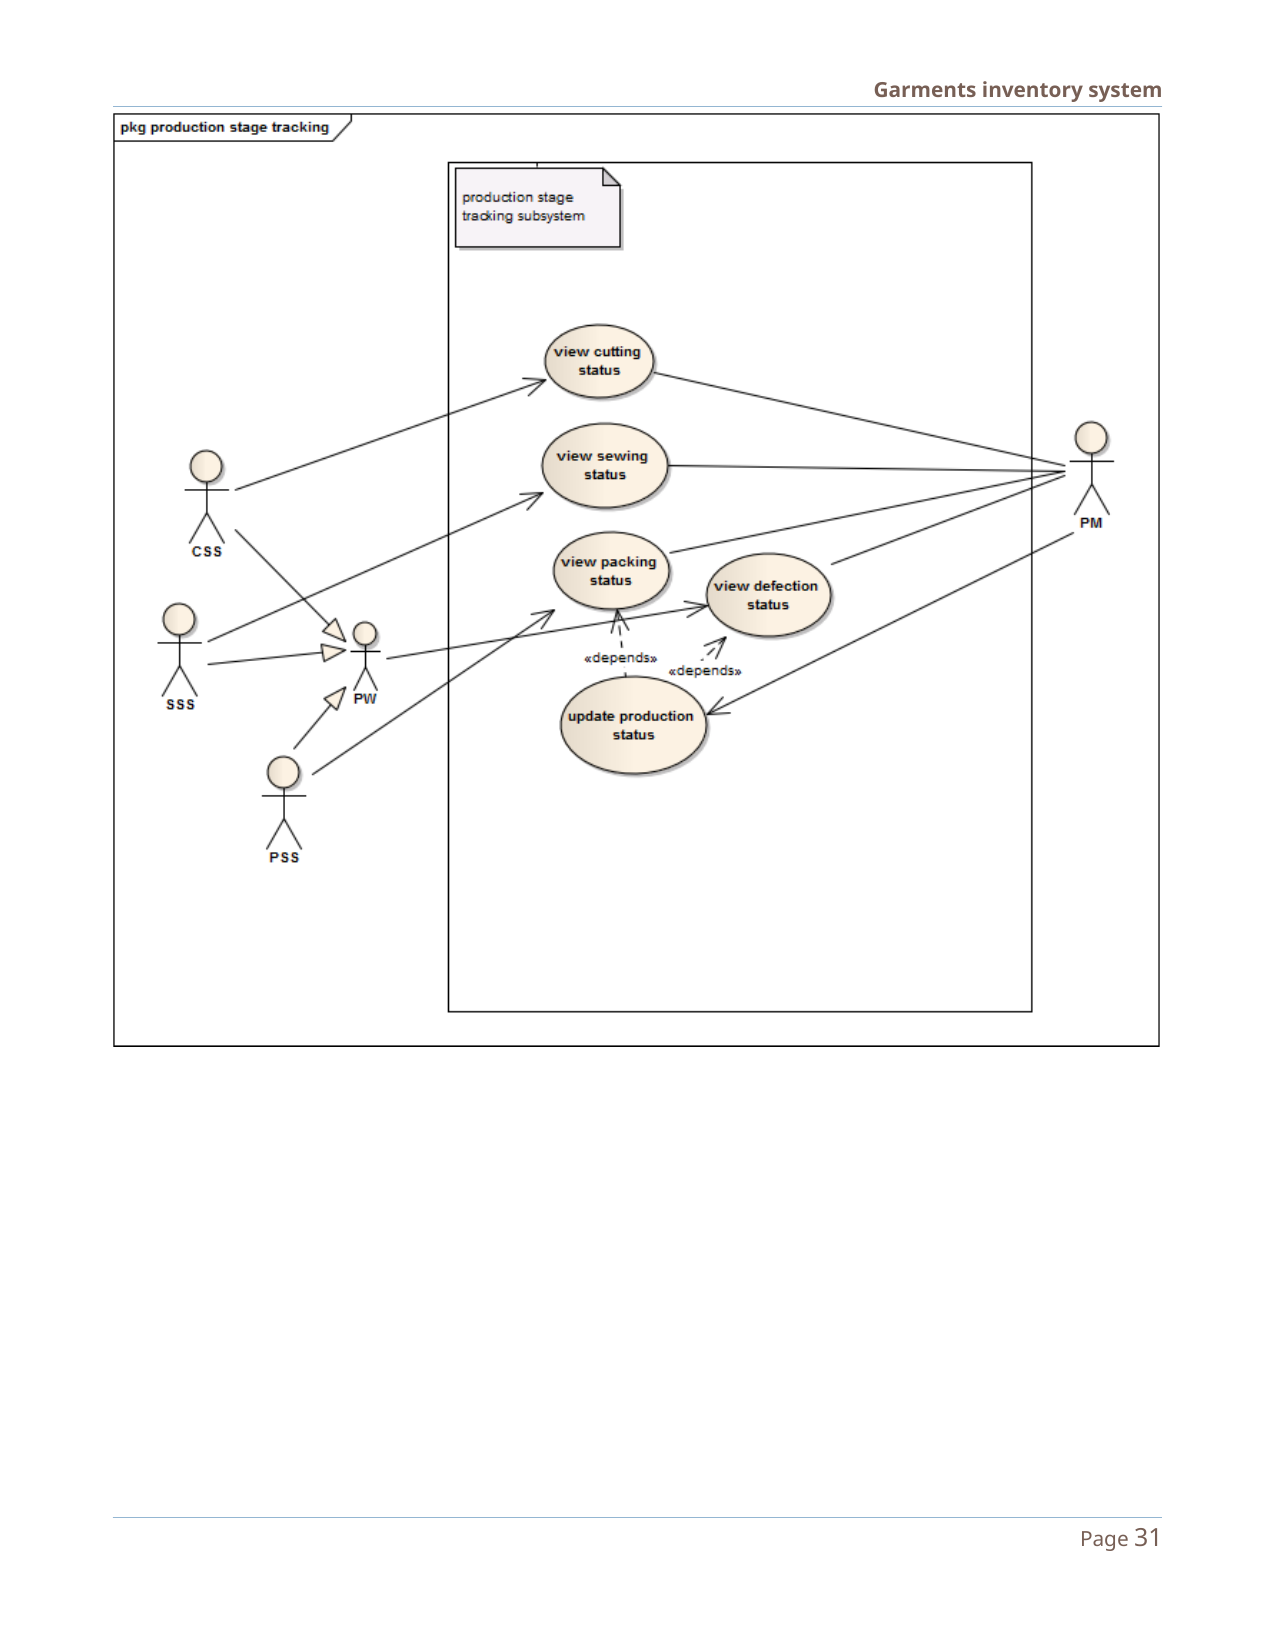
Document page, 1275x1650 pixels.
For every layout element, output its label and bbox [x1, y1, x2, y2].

picture [112, 112, 1160, 1047]
